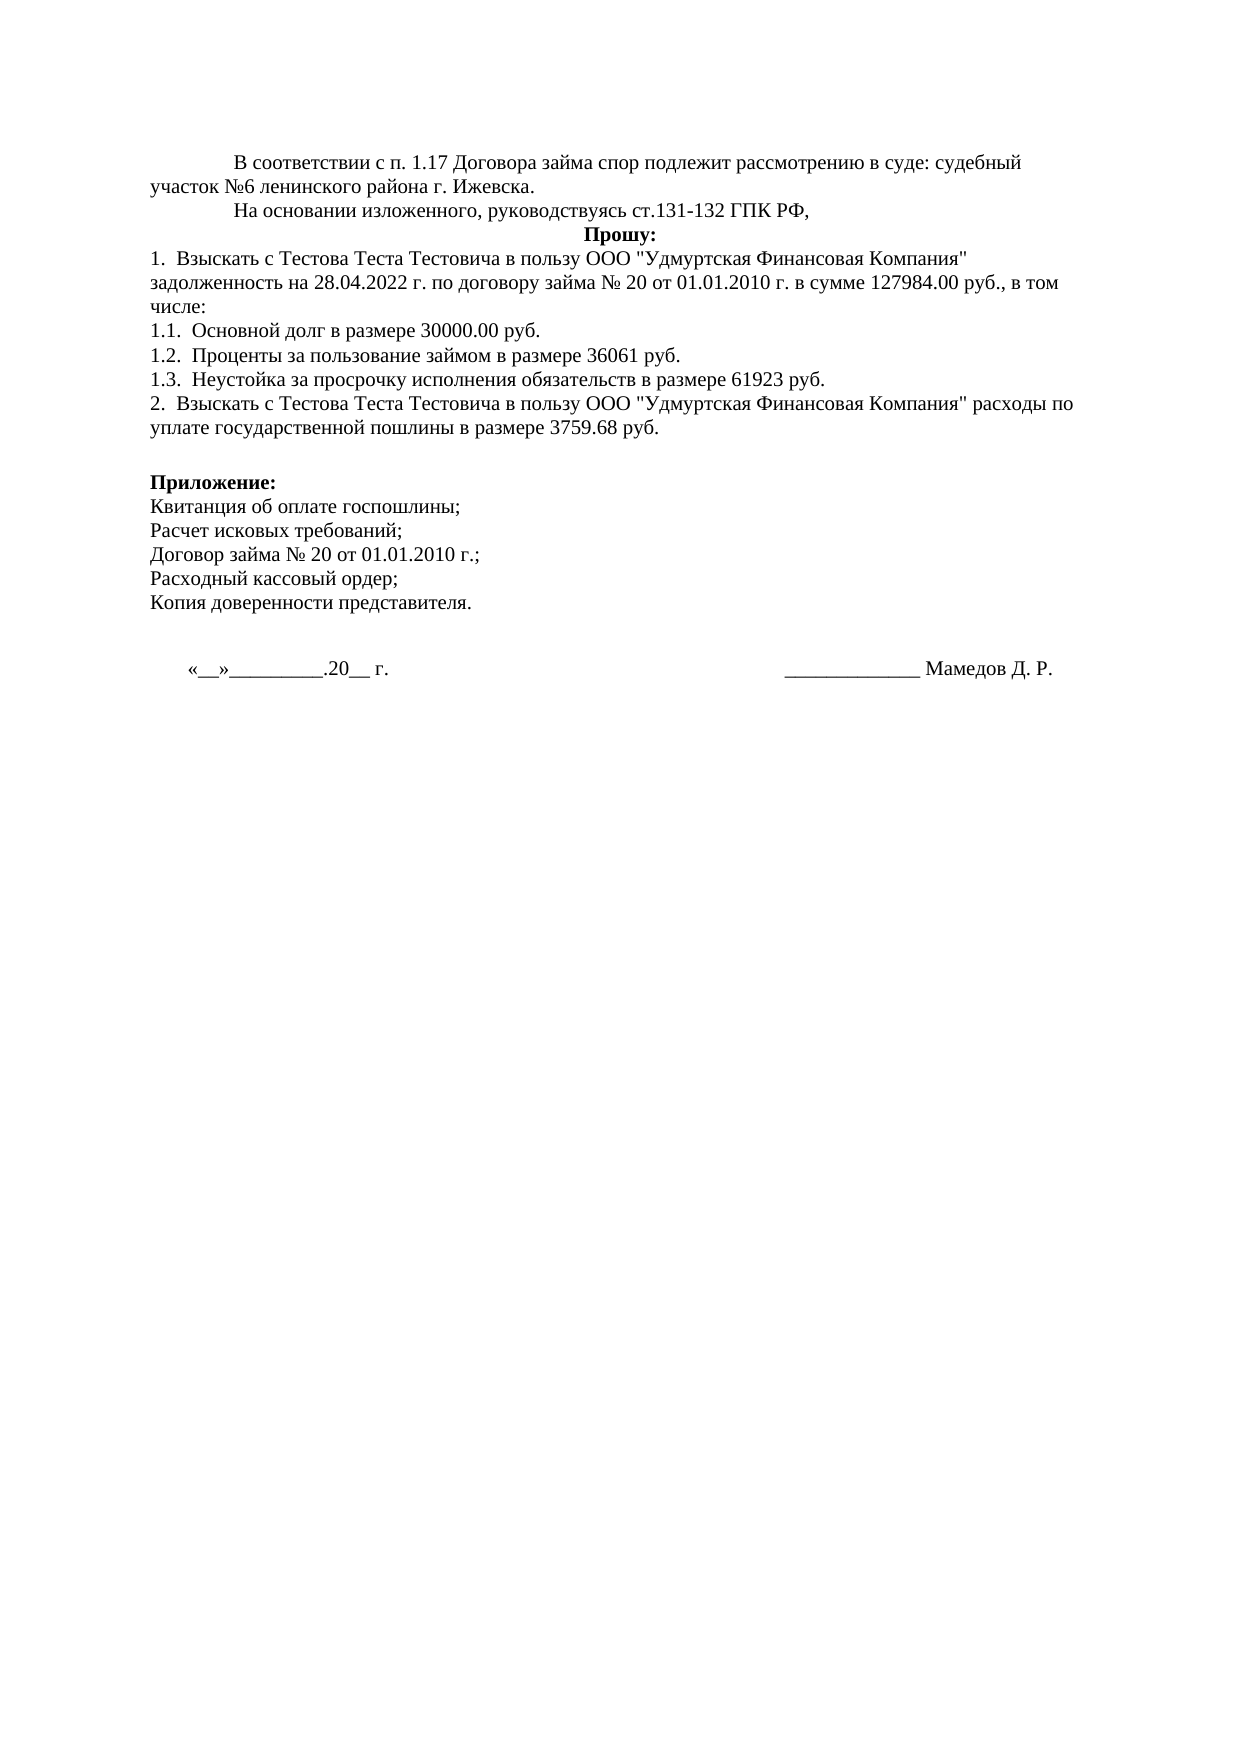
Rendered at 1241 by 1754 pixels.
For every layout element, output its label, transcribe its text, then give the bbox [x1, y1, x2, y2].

text 1.3. Неустойка за просрочку исполнения обязательств в размере 61923 руб. [150, 367, 1090, 391]
text Договор займа № 20 от 01.01.2010 г.; [150, 542, 1090, 566]
text 2. Взыскать с Тестова Теста Тестовича в пользу ООО "Удмуртская Финансовая Компания" расходы по уплате государственной пошлины в размере 3759.68 руб. [150, 391, 1090, 439]
text На основании изложенного, руководствуясь ст.131-132 ГПК РФ, [150, 198, 1090, 222]
text 1.2. Проценты за пользование займом в размере 36061 руб. [150, 342, 1090, 367]
text 1.1. Основной долг в размере 30000.00 руб. [150, 318, 1090, 342]
text Квитанция об оплате госпошлины; [150, 494, 1090, 518]
text Копия доверенности представителя. [150, 590, 1090, 614]
text Расчет исковых требований; [150, 518, 1090, 542]
text Приложение: [150, 470, 1090, 494]
text 1. Взыскать с Тестова Теста Тестовича в пользу ООО "Удмуртская Финансовая Компания" задолженность на 28.04.2022 г. по договору займа № 20 от 01.01.2010 г. в сумме 127984.00 руб., в том числе: [150, 246, 1090, 318]
text В соответствии с п. 1.17 Договора займа спор подлежит рассмотрению в суде: судебный участок №6 ленинского района г. Ижевска. [150, 150, 1090, 198]
text Прошу: [150, 222, 1090, 246]
text Расходный кассовый ордер; [150, 566, 1090, 590]
text «__»_________.20__ г. _____________ Мамедов Д. Р. [150, 656, 1090, 680]
